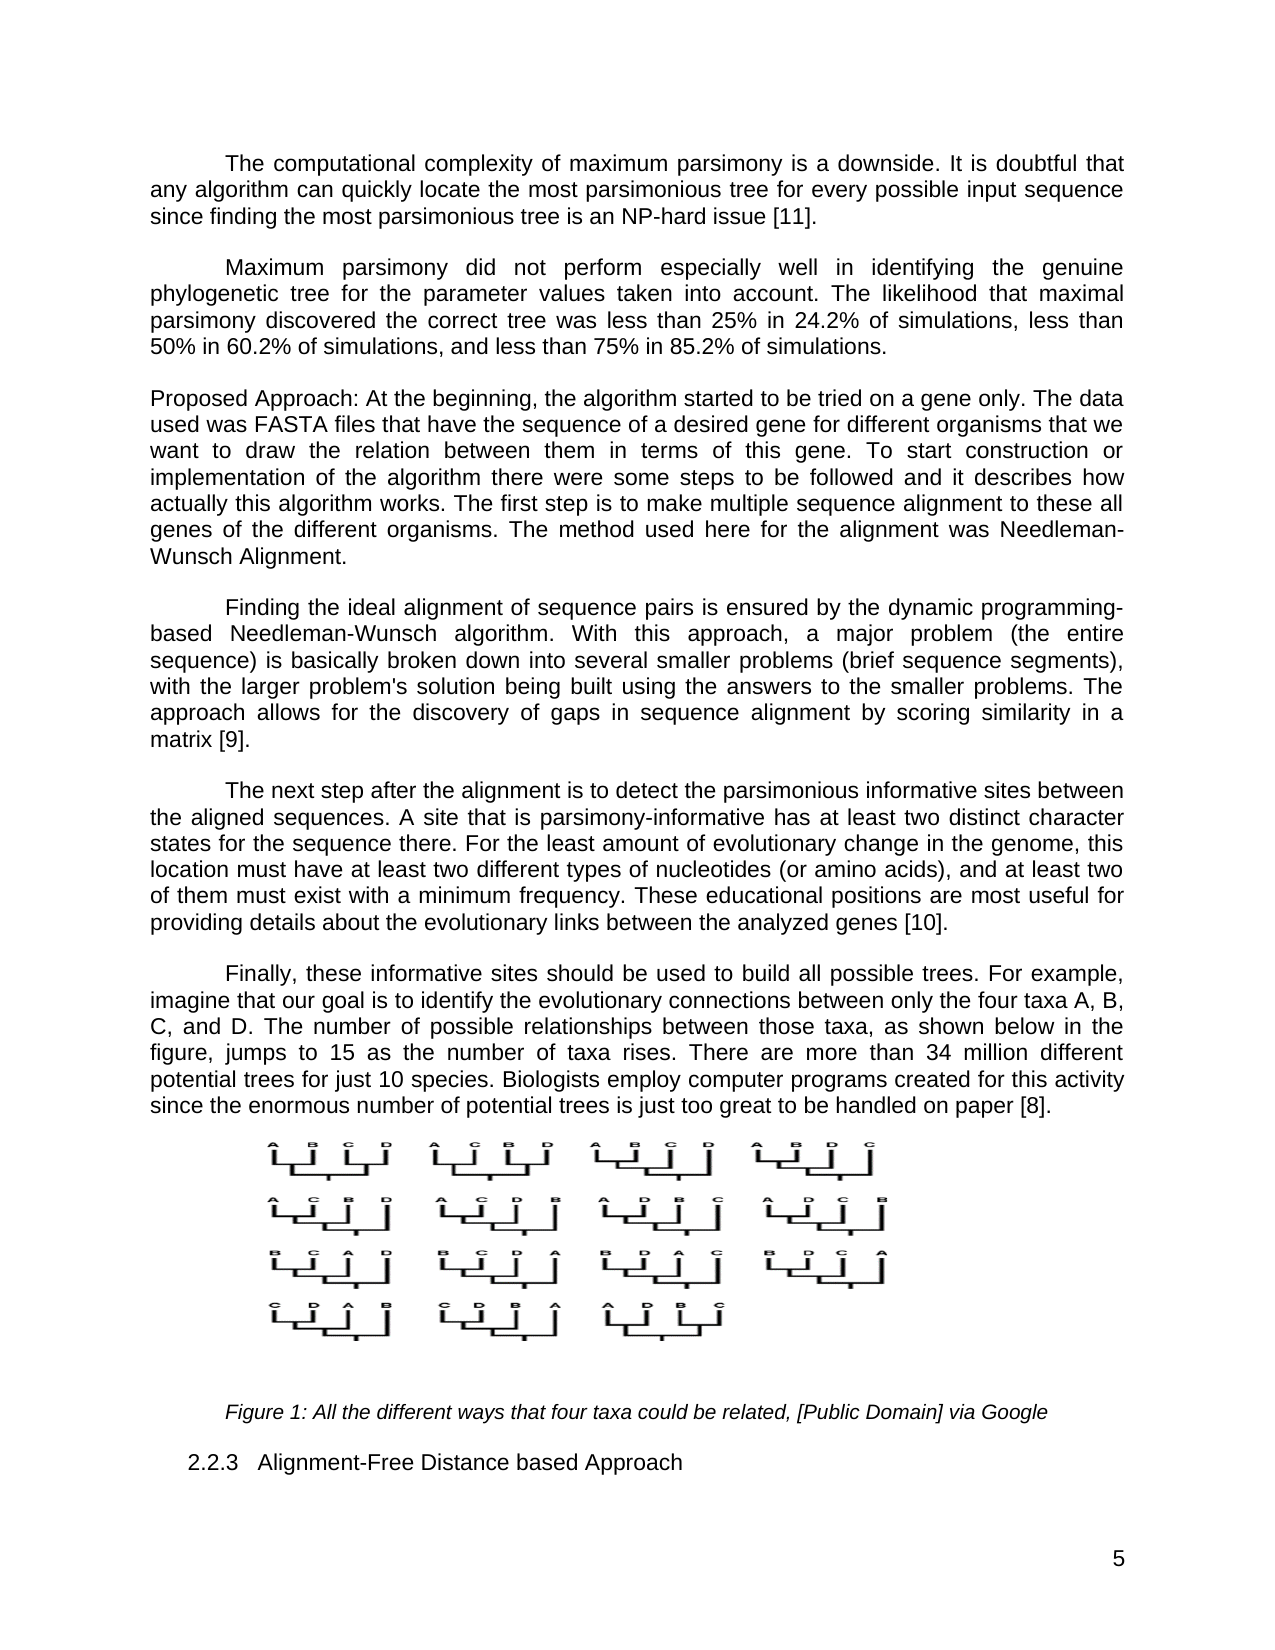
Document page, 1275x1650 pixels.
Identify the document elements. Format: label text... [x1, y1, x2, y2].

picture [267, 1141, 888, 1341]
text The next step after the alignment is to detect the parsimonious informative sites between the aligned sequences. A site that is parsimony-informative has at least two distinct character states for the sequence there. For the least amount of evolutionary change in the genome, this location must have at least two different types of nucleotides (or amino acids), and at least two of them must exist with a minimum frequency. These educational positions are most useful for providing details about the evolutionary links between the analyzed genes [10]. [150, 777, 1125, 935]
text 2.2.3 Alignment-Free Distance based Approach [187, 1449, 1125, 1475]
text Maximum parsimony did not perform especially well in identifying the genuine phylogenetic tree for the parameter values taken into account. The likelihood that maximal parsimony discovered the correct tree was less than 25% in 24.2% of simulations, less than 50% in 60.2% of simulations, and less than 75% in 85.2% of simulations. [150, 254, 1125, 359]
text Proposed Approach: At the beginning, the algorithm started to be tried on a gene only. The data used was FASTA files that have the sequence of a desired gene for different organisms that we want to draw the relation between them in terms of this gene. To start construction or implementation of the algorithm there were some steps to be followed and it describes how actually this algorithm works. The first step is to make multiple sequence alignment to these all genes of the different organisms. The method used here for the alignment was Needleman-Wunsch Alignment. [150, 384, 1125, 569]
text Finding the ideal alignment of sequence pairs is ensured by the dynamic programming-based Needleman-Wunsch algorithm. With this approach, a major problem (the entire sequence) is basically broken down into several smaller problems (brief sequence segments), with the larger problem's solution being built using the answers to the smaller problems. The approach allows for the discovery of gaps in sequence alignment by scoring similarity in a matrix [9]. [150, 594, 1125, 752]
text Finally, these informative sites should be used to build all possible trees. For example, imagine that our goal is to identify the evolutionary connections between only the four taxa A, B, C, and D. The number of possible relationships between those taxa, as shown below in the figure, jumps to 15 as the number of taxa rises. There are more than 34 million different potential trees for just 10 species. Biologists employ computer programs created for this activity since the enormous number of potential trees is just too great to be handled on paper [8]. [150, 960, 1125, 1118]
text The computational complexity of maximum parsimony is a downside. It is doubtful that any algorithm can quickly locate the most parsimonious tree for every possible input sequence since finding the most parsimonious tree is an NP-hard issue [11]. [150, 150, 1125, 229]
text Figure 1: All the different ways that four taxa could be related, [Public Domain] via Google [150, 1400, 1125, 1424]
